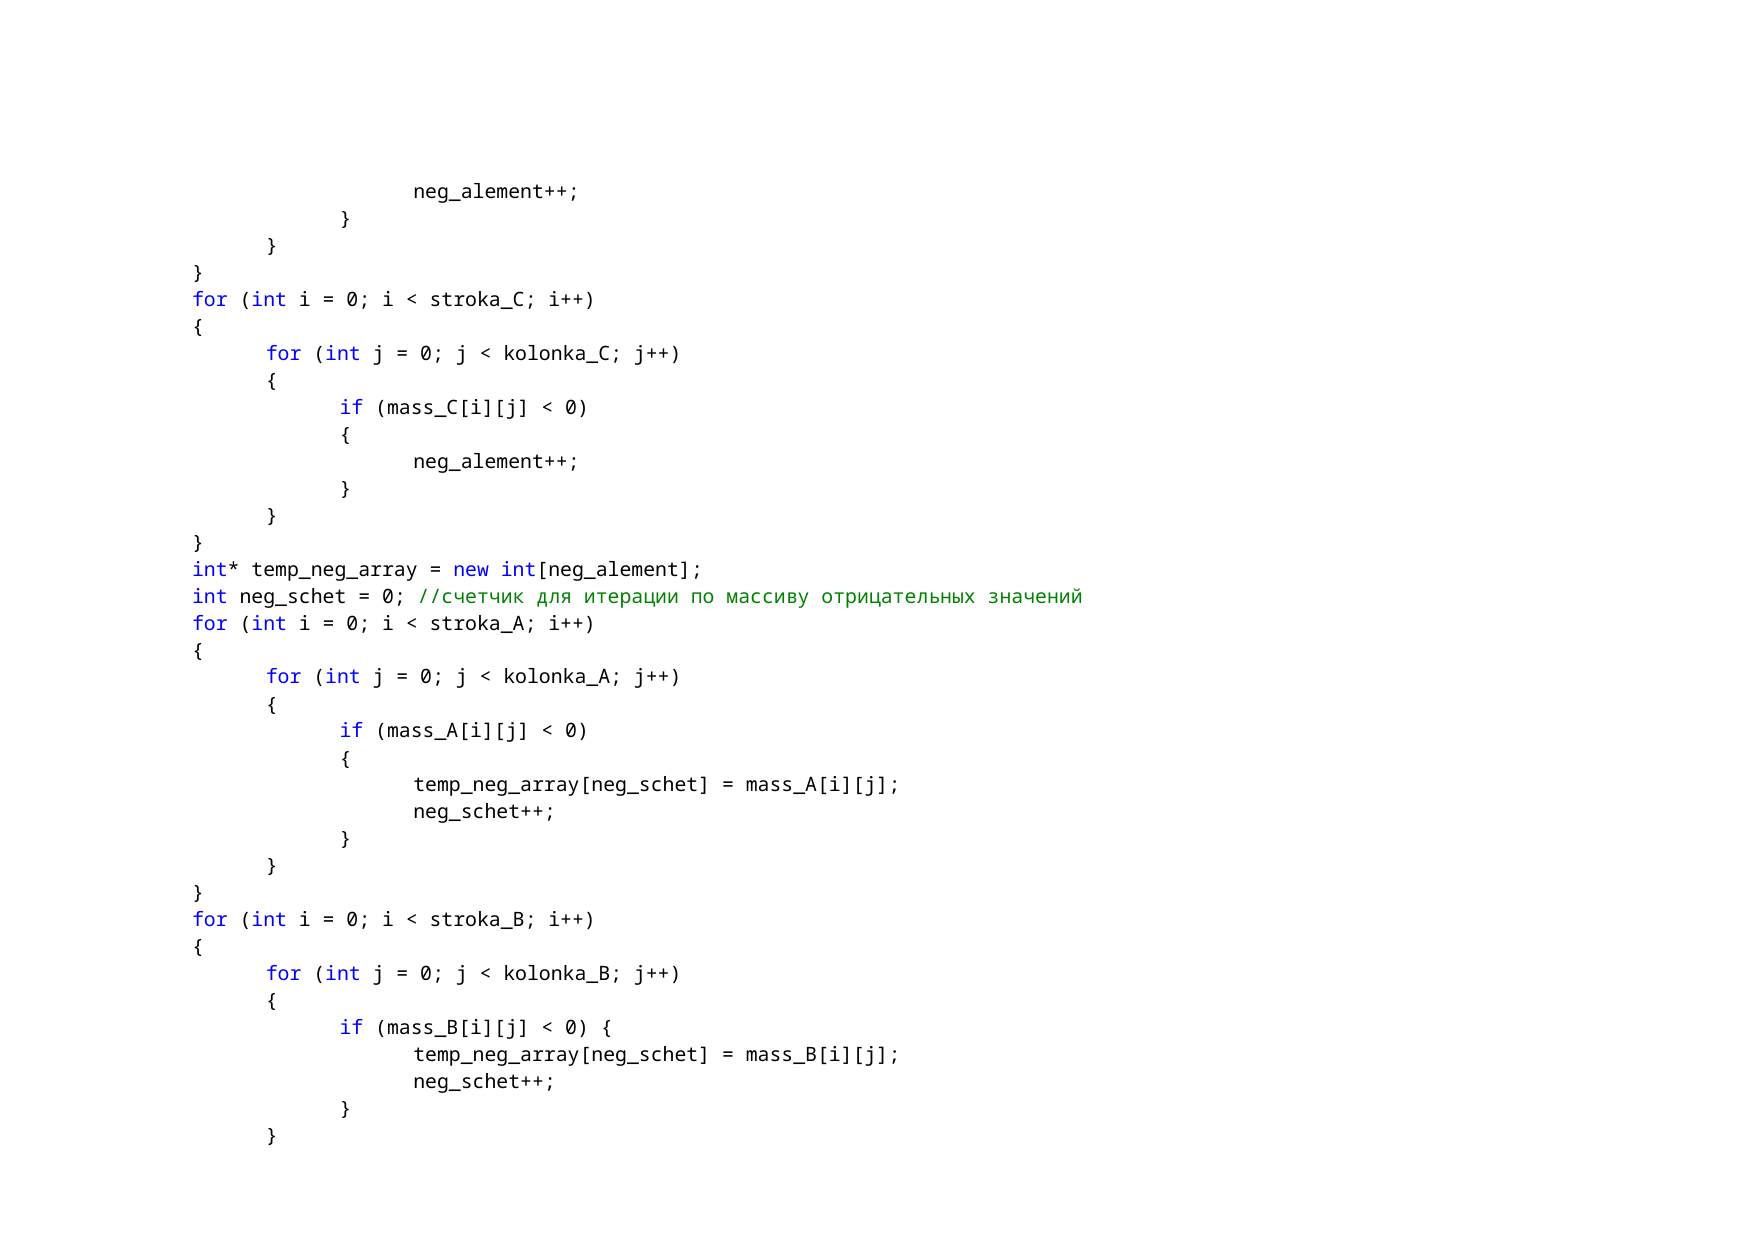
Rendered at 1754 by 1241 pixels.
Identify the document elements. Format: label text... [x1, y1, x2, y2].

text for (int i = 0; i < stroka_C; i++) [118, 285, 1636, 312]
text for (int i = 0; i < stroka_A; i++) [118, 609, 1636, 636]
text { [118, 420, 1636, 447]
text } [118, 1121, 1636, 1148]
text { [118, 690, 1636, 717]
text } [118, 528, 1636, 555]
text if (mass_B[i][j] < 0) { [118, 1013, 1636, 1041]
text int neg_schet = 0; //счетчик для итерации по массиву отрицательных значений [118, 582, 1636, 609]
text } [118, 1094, 1636, 1121]
text { [118, 312, 1636, 339]
text } [118, 231, 1636, 258]
text for (int j = 0; j < kolonka_C; j++) [118, 339, 1636, 366]
text } [118, 852, 1636, 879]
text int* temp_neg_array = new int[neg_alement]; [118, 555, 1636, 582]
text } [118, 258, 1636, 285]
text { [118, 636, 1636, 663]
text if (mass_C[i][j] < 0) [118, 393, 1636, 420]
text { [118, 987, 1636, 1013]
text neg_alement++; [118, 447, 1636, 474]
text for (int j = 0; j < kolonka_B; j++) [118, 959, 1636, 987]
text } [118, 825, 1636, 852]
text { [118, 744, 1636, 771]
text { [118, 366, 1636, 393]
text if (mass_A[i][j] < 0) [118, 717, 1636, 744]
text for (int j = 0; j < kolonka_A; j++) [118, 663, 1636, 690]
text } [118, 501, 1636, 528]
text for (int i = 0; i < stroka_B; i++) [118, 906, 1636, 933]
text neg_alement++; [118, 177, 1636, 204]
text } [118, 204, 1636, 231]
text neg_schet++; [118, 798, 1636, 825]
text neg_schet++; [118, 1067, 1636, 1094]
text { [118, 933, 1636, 959]
text } [118, 474, 1636, 501]
text temp_neg_array[neg_schet] = mass_B[i][j]; [118, 1041, 1636, 1067]
text temp_neg_array[neg_schet] = mass_A[i][j]; [118, 771, 1636, 798]
text } [118, 879, 1636, 906]
